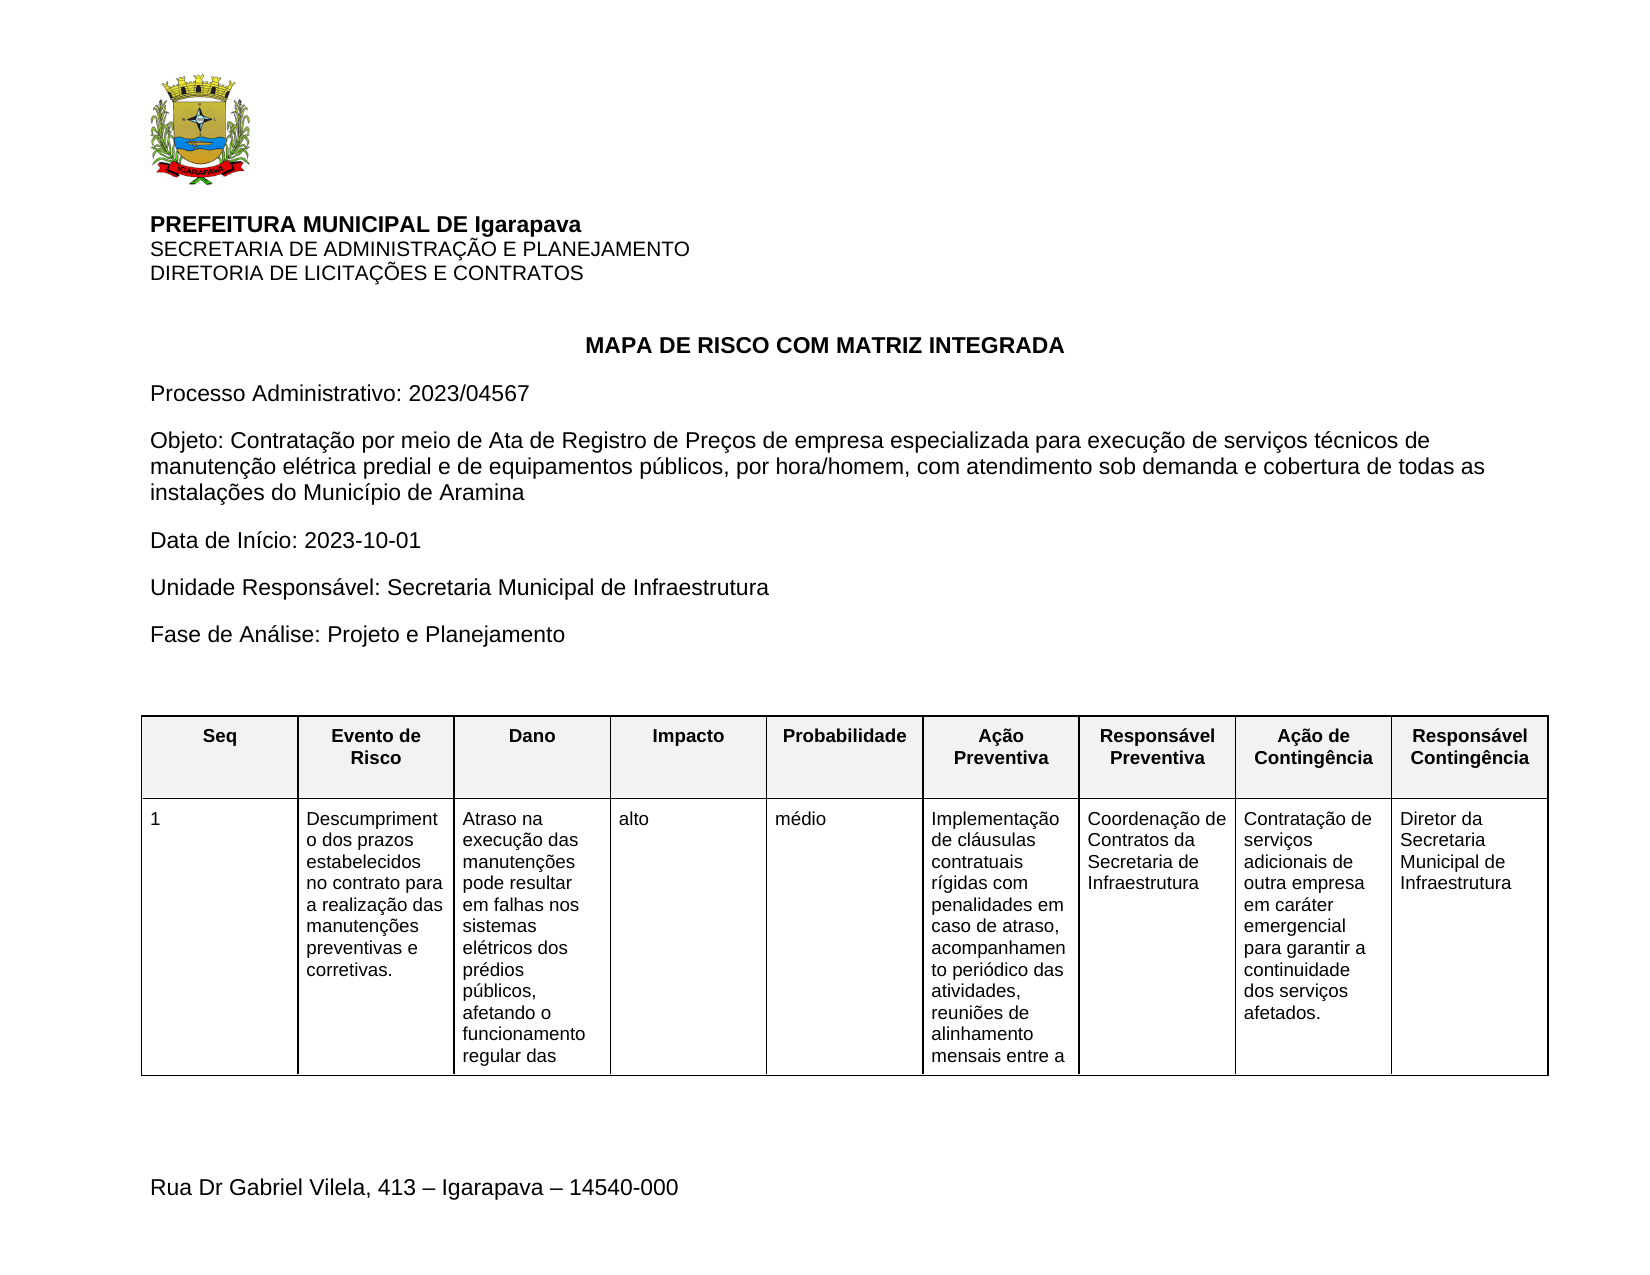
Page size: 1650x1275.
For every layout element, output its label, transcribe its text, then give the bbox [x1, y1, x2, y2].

text Processo Administrativo: 2023/04567 [150, 379, 1500, 406]
table_cell alto [611, 799, 766, 1074]
table_header Probabilidade [767, 717, 922, 797]
table_header Ação Preventiva [924, 717, 1078, 797]
text Unidade Responsável: Secretaria Municipal de Infraestrutura [150, 574, 1500, 600]
table_header Ação de Contingência [1236, 717, 1391, 797]
picture [150, 74, 250, 185]
table_header Seq [142, 717, 297, 797]
table_header Responsável Contingência [1392, 717, 1547, 797]
table_cell Diretor da Secretaria Municipal de Infraestrutura [1392, 799, 1547, 1074]
text Fase de Análise: Projeto e Planejamento [150, 621, 1500, 647]
table_header Dano [455, 717, 610, 797]
table_cell Descumprimento dos prazos estabelecidos no contrato para a realização das manutenções preventivas e corretivas. [299, 799, 453, 1074]
table_header Evento de Risco [299, 717, 453, 797]
table_cell Contratação de serviços adicionais de outra empresa em caráter emergencial para garantir a continuidade dos serviços afetados. [1236, 799, 1391, 1074]
table_cell médio [767, 799, 922, 1074]
table_header Responsável Preventiva [1080, 717, 1235, 797]
text Data de Início: 2023-10-01 [150, 527, 1500, 553]
text Objeto: Contratação por meio de Ata de Registro de Preços de empresa especializada para execução de serviços técnicos de manutenção elétrica predial e de equipamentos públicos, por hora/homem, com atendimento sob demanda e cobertura de todas as instalações do Município de Aramina [150, 427, 1500, 506]
table_header Impacto [611, 717, 766, 797]
table_cell Coordenação de Contratos da Secretaria de Infraestrutura [1080, 799, 1235, 1074]
table_cell 1 [142, 799, 297, 1074]
text MAPA DE RISCO COM MATRIZ INTEGRADA [150, 332, 1500, 359]
